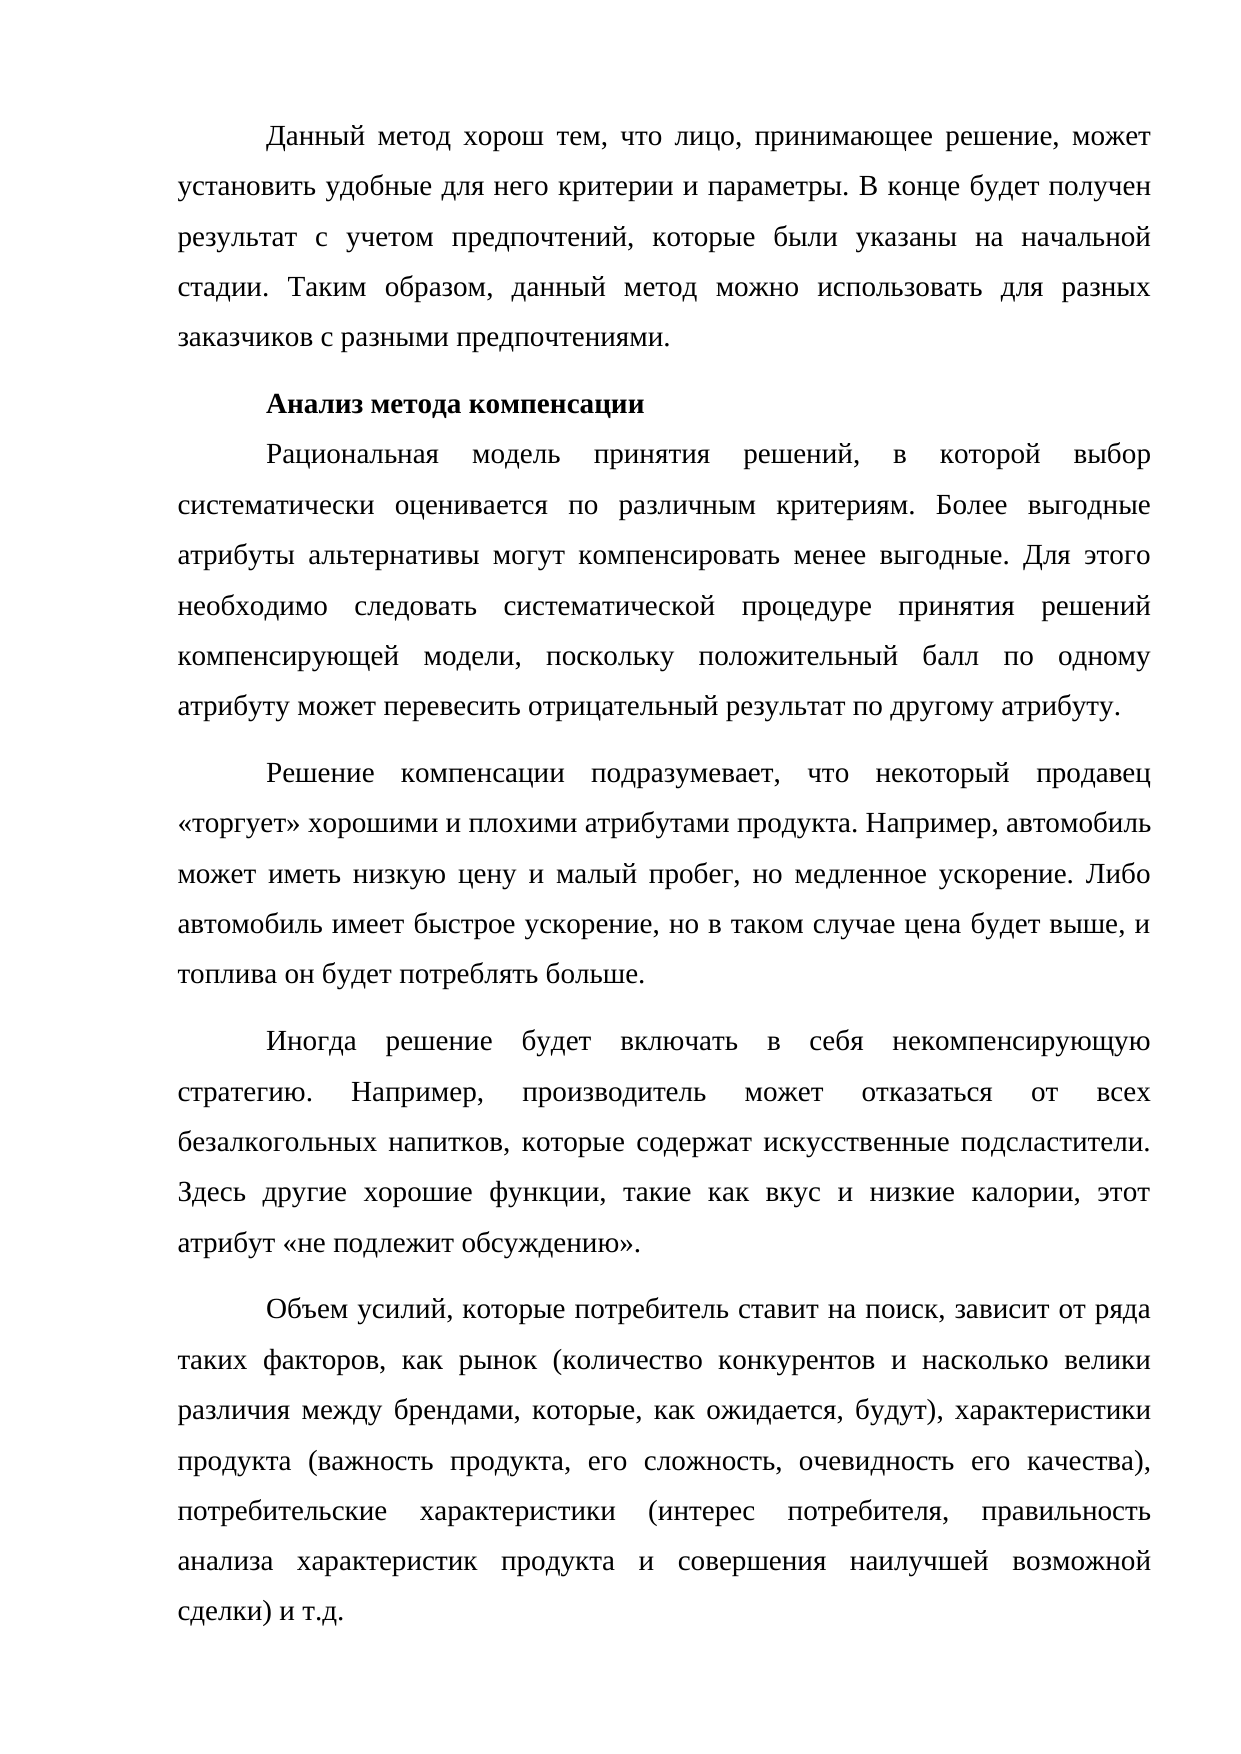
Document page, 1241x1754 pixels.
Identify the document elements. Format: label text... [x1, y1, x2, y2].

text Решение компенсации подразумевает, что некоторый продавец «торгует» хорошими и плохими атрибутами продукта. Например, автомобиль может иметь низкую цену и малый пробег, но медленное ускорение. Либо автомобиль имеет быстрое ускорение, но в таком случае цена будет выше, и топлива он будет потреблять больше. [177, 755, 1152, 990]
text Объем усилий, которые потребитель ставит на поиск, зависит от ряда таких факторов, как рынок (количество конкурентов и насколько велики различия между брендами, которые, как ожидается, будут), характеристики продукта (важность продукта, его сложность, очевидность его качества), потребительские характеристики (интерес потребителя, правильность анализа характеристик продукта и совершения наилучшей возможной сделки) и т.д. [177, 1292, 1152, 1627]
text Данный метод хорош тем, что лицо, принимающее решение, может установить удобные для него критерии и параметры. В конце будет получен результат с учетом предпочтений, которые были указаны на начальной стадии. Таким образом, данный метод можно использовать для разных заказчиков с разными предпочтениями. [177, 118, 1152, 353]
subtitle Анализ метода компенсации [177, 386, 1152, 420]
text Иногда решение будет включать в себя некомпенсирующую стратегию. Например, производитель может отказаться от всех безалкогольных напитков, которые содержат искусственные подсластители. Здесь другие хорошие функции, такие как вкус и низкие калории, этот атрибут «не подлежит обсуждению». [177, 1023, 1152, 1258]
text Рациональная модель принятия решений, в которой выбор систематически оценивается по различным критериям. Более выгодные атрибуты альтернативы могут компенсировать менее выгодные. Для этого необходимо следовать систематической процедуре принятия решений компенсирующей модели, поскольку положительный балл по одному атрибуту может перевесить отрицательный результат по другому атрибуту. [177, 437, 1152, 722]
